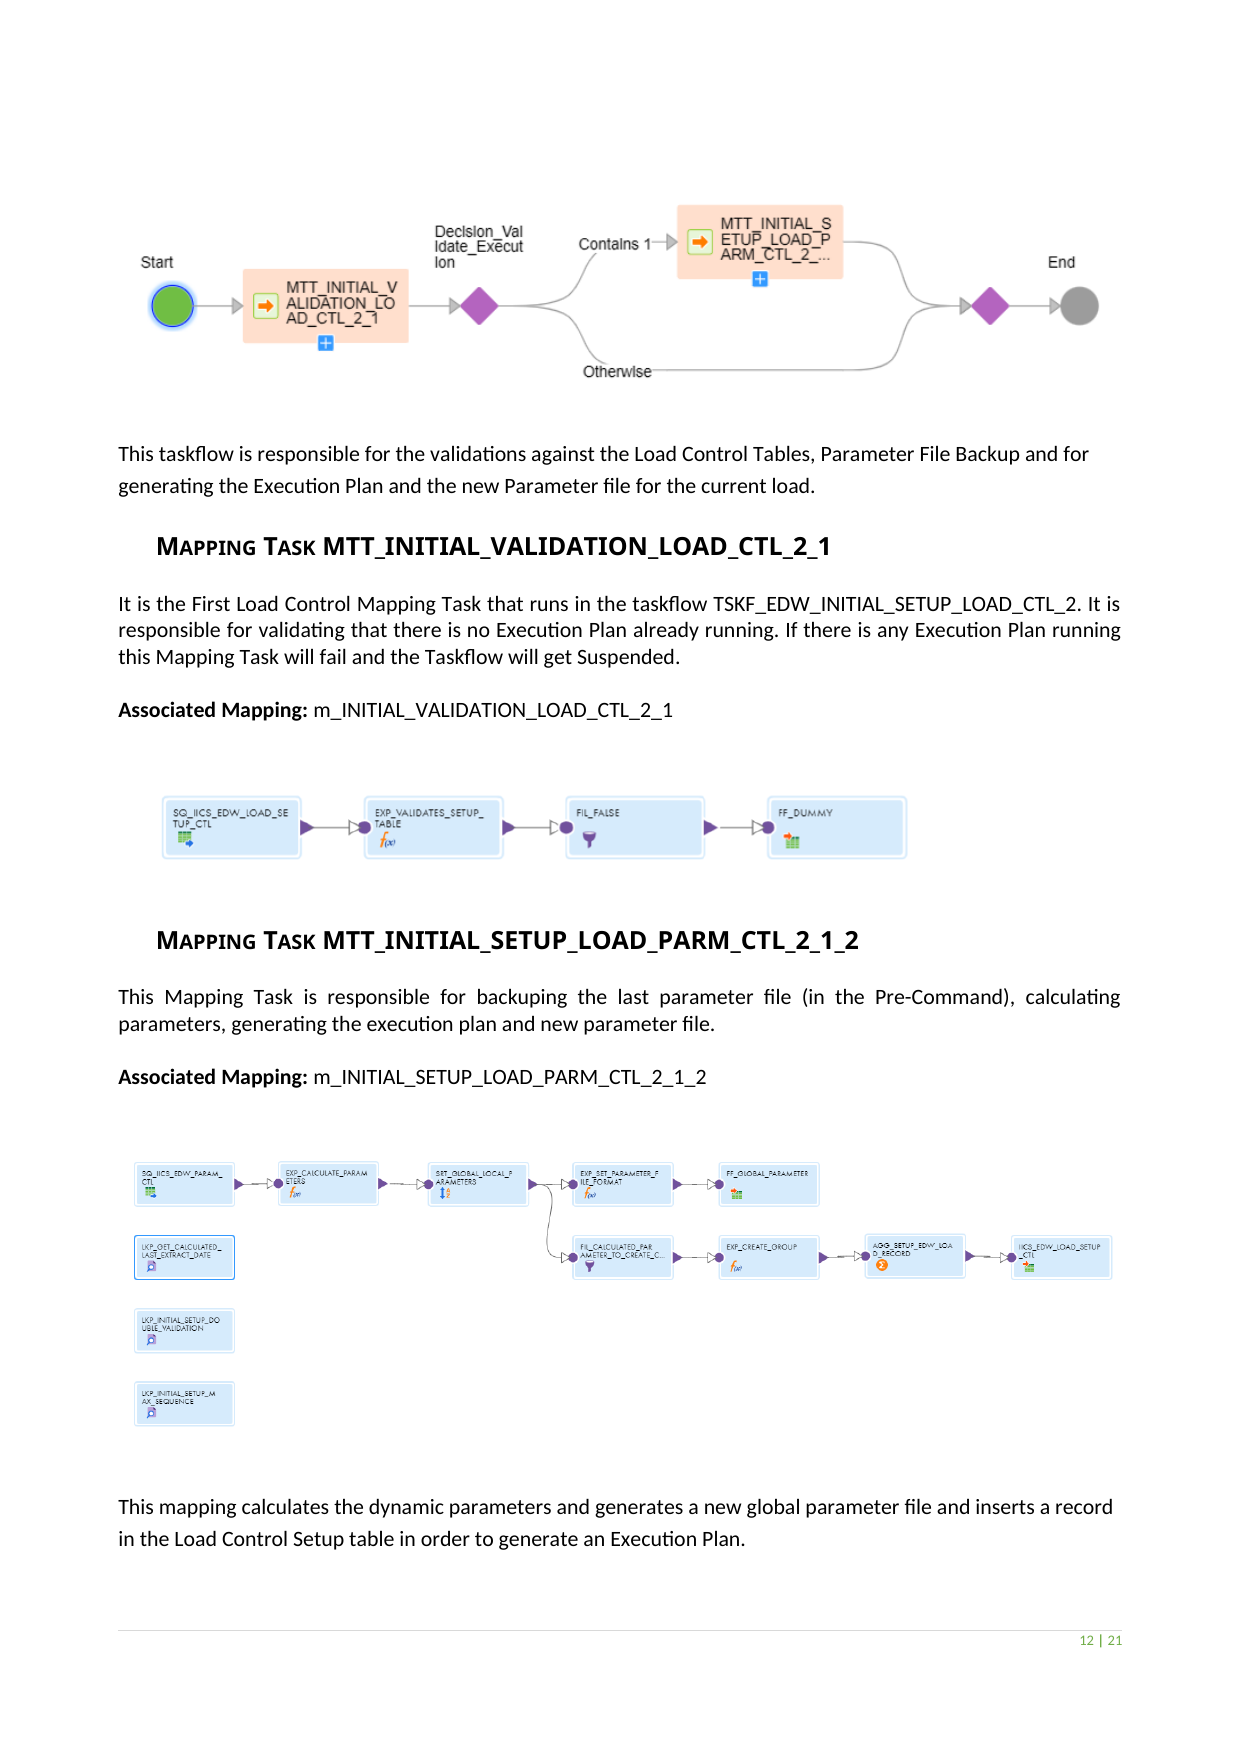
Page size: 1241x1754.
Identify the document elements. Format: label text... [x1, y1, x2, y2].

text Mapping Task MTT_INITIAL_VALIDATION_LOAD_CTL_2_1 [156, 529, 1122, 563]
text Mapping Task MTT_INITIAL_SETUP_LOAD_PARM_CTL_2_1_2 [156, 922, 1122, 956]
text It is the First Load Control Mapping Task that runs in the taskflow TSKF_EDW_INITIAL_SETUP_LOAD_CTL_2. It is responsible for validating that there is no Execution Plan already running. If there is any Execution Plan running this Mapping Task will fail and the Taskflow will get Suspended. [118, 590, 1122, 670]
picture [118, 179, 1123, 441]
text This taskflow is responsible for the validations against the Load Control Tables, Parameter File Backup and for generating the Execution Plan and the new Parameter file for the current load. [118, 441, 1122, 499]
text Associated Mapping: m_INITIAL_VALIDATION_LOAD_CTL_2_1 [118, 696, 1122, 723]
text This Mapping Task is responsible for backuping the last parameter file (in the Pre-Command), calculating parameters, generating the execution plan and new parameter file. [118, 983, 1122, 1036]
text This mapping calculates the dynamic parameters and generates a new global parameter file and inserts a record in the Load Control Setup table in order to generate an Execution Plan. [118, 1493, 1122, 1552]
text Associated Mapping: m_INITIAL_SETUP_LOAD_PARM_CTL_2_1_2 [118, 1063, 1122, 1090]
picture [118, 749, 944, 896]
picture [118, 1146, 1123, 1435]
